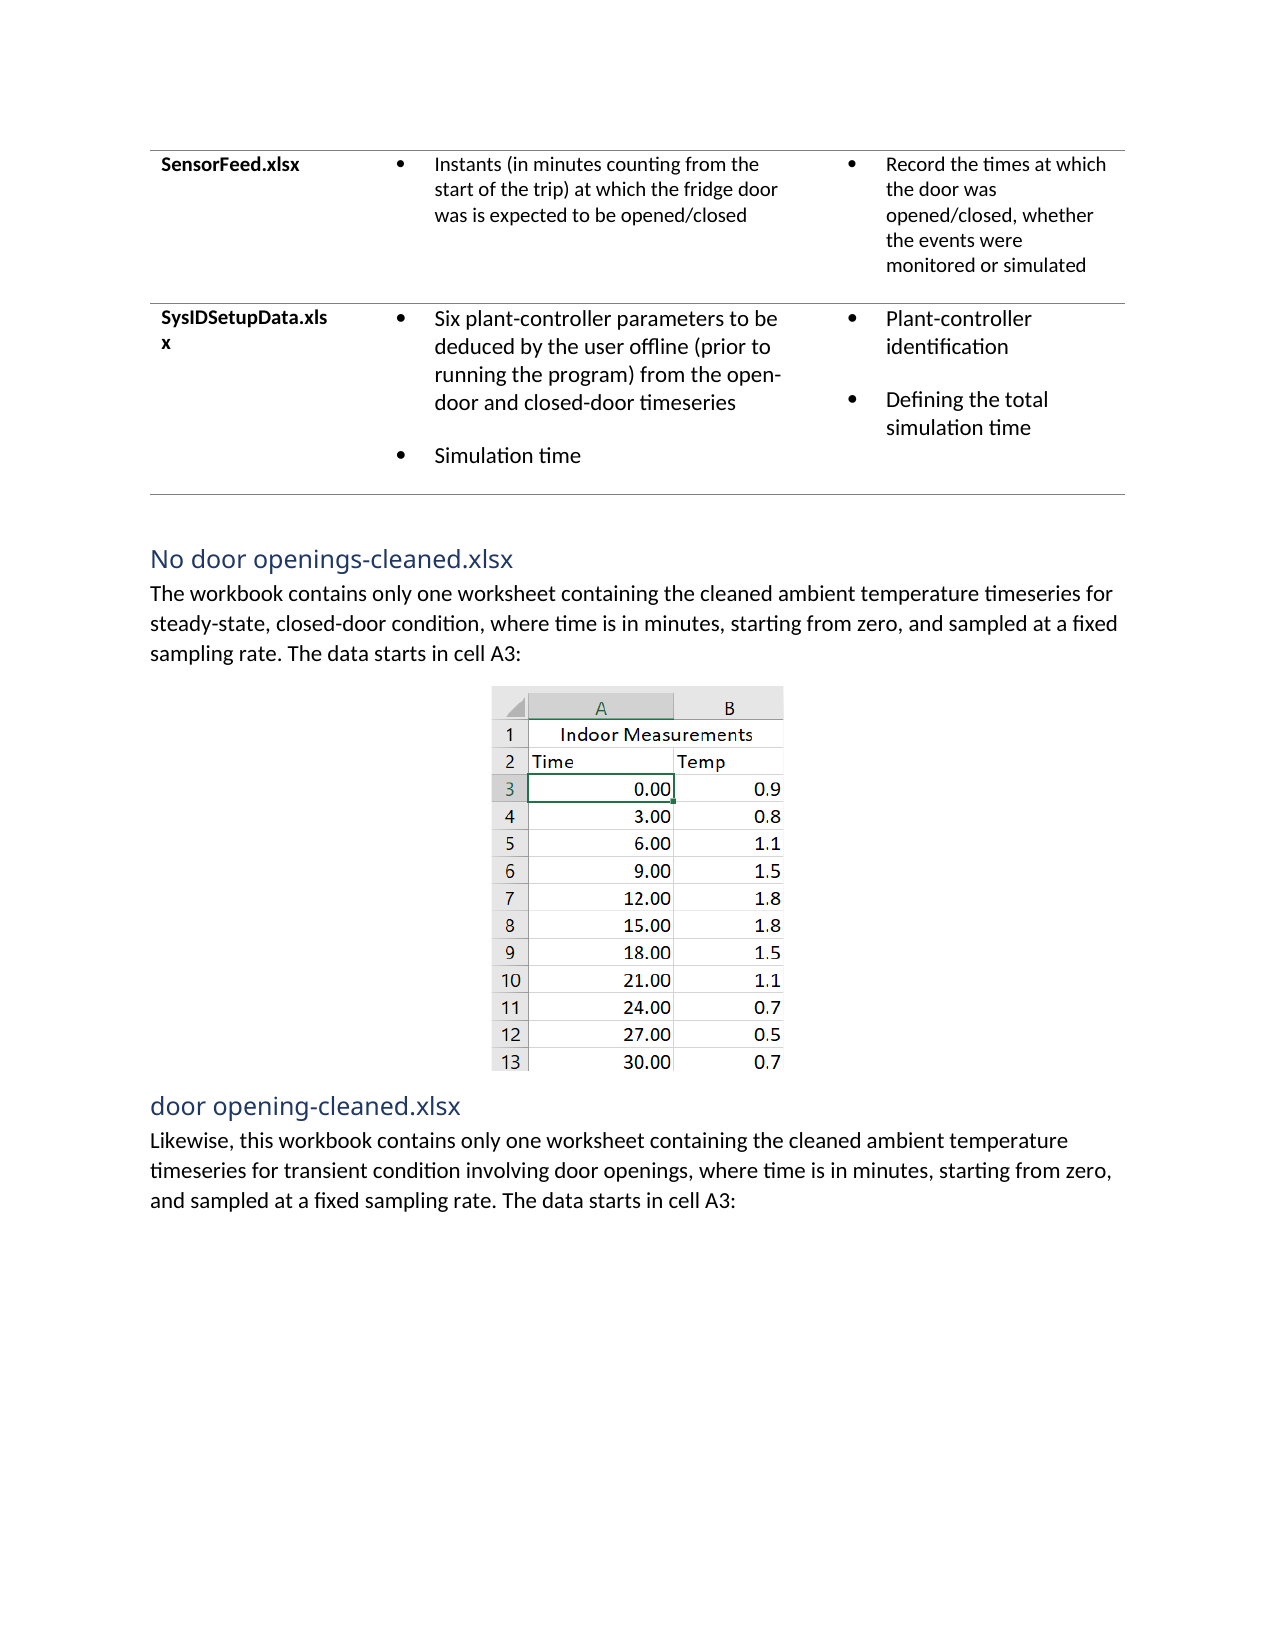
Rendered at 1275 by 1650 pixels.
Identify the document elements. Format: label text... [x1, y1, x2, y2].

subtitle No door openings-cleaned.xlsx [150, 542, 1125, 576]
subtitle door opening-cleaned.xlsx [150, 1089, 1125, 1123]
table_cell Instants (in minutes counting from the start of the trip) at which the fridge door was is expected to be opened/closed [348, 151, 799, 303]
text The workbook contains only one worksheet containing the cleaned ambient temperature timeseries for steady-state, closed-door condition, where time is in minutes, starting from zero, and sampled at a fixed sampling rate. The data starts in cell A3: [150, 579, 1125, 667]
picture [491, 686, 784, 1071]
table_cell Plant-controller identification Defining the total simulation time [800, 304, 1125, 494]
table_cell Six plant-controller parameters to be deduced by the user offline (prior to running the program) from the open-door and closed-door timeseries Simulation time [348, 304, 799, 494]
table_cell SysIDSetupData.xlsx [150, 304, 348, 494]
table_cell SensorFeed.xlsx [150, 151, 348, 303]
text Likewise, this workbook contains only one worksheet containing the cleaned ambient temperature timeseries for transient condition involving door openings, where time is in minutes, starting from zero, and sampled at a fixed sampling rate. The data starts in cell A3: [150, 1126, 1125, 1214]
table_cell Record the times at which the door was opened/closed, whether the events were monitored or simulated [800, 151, 1125, 303]
